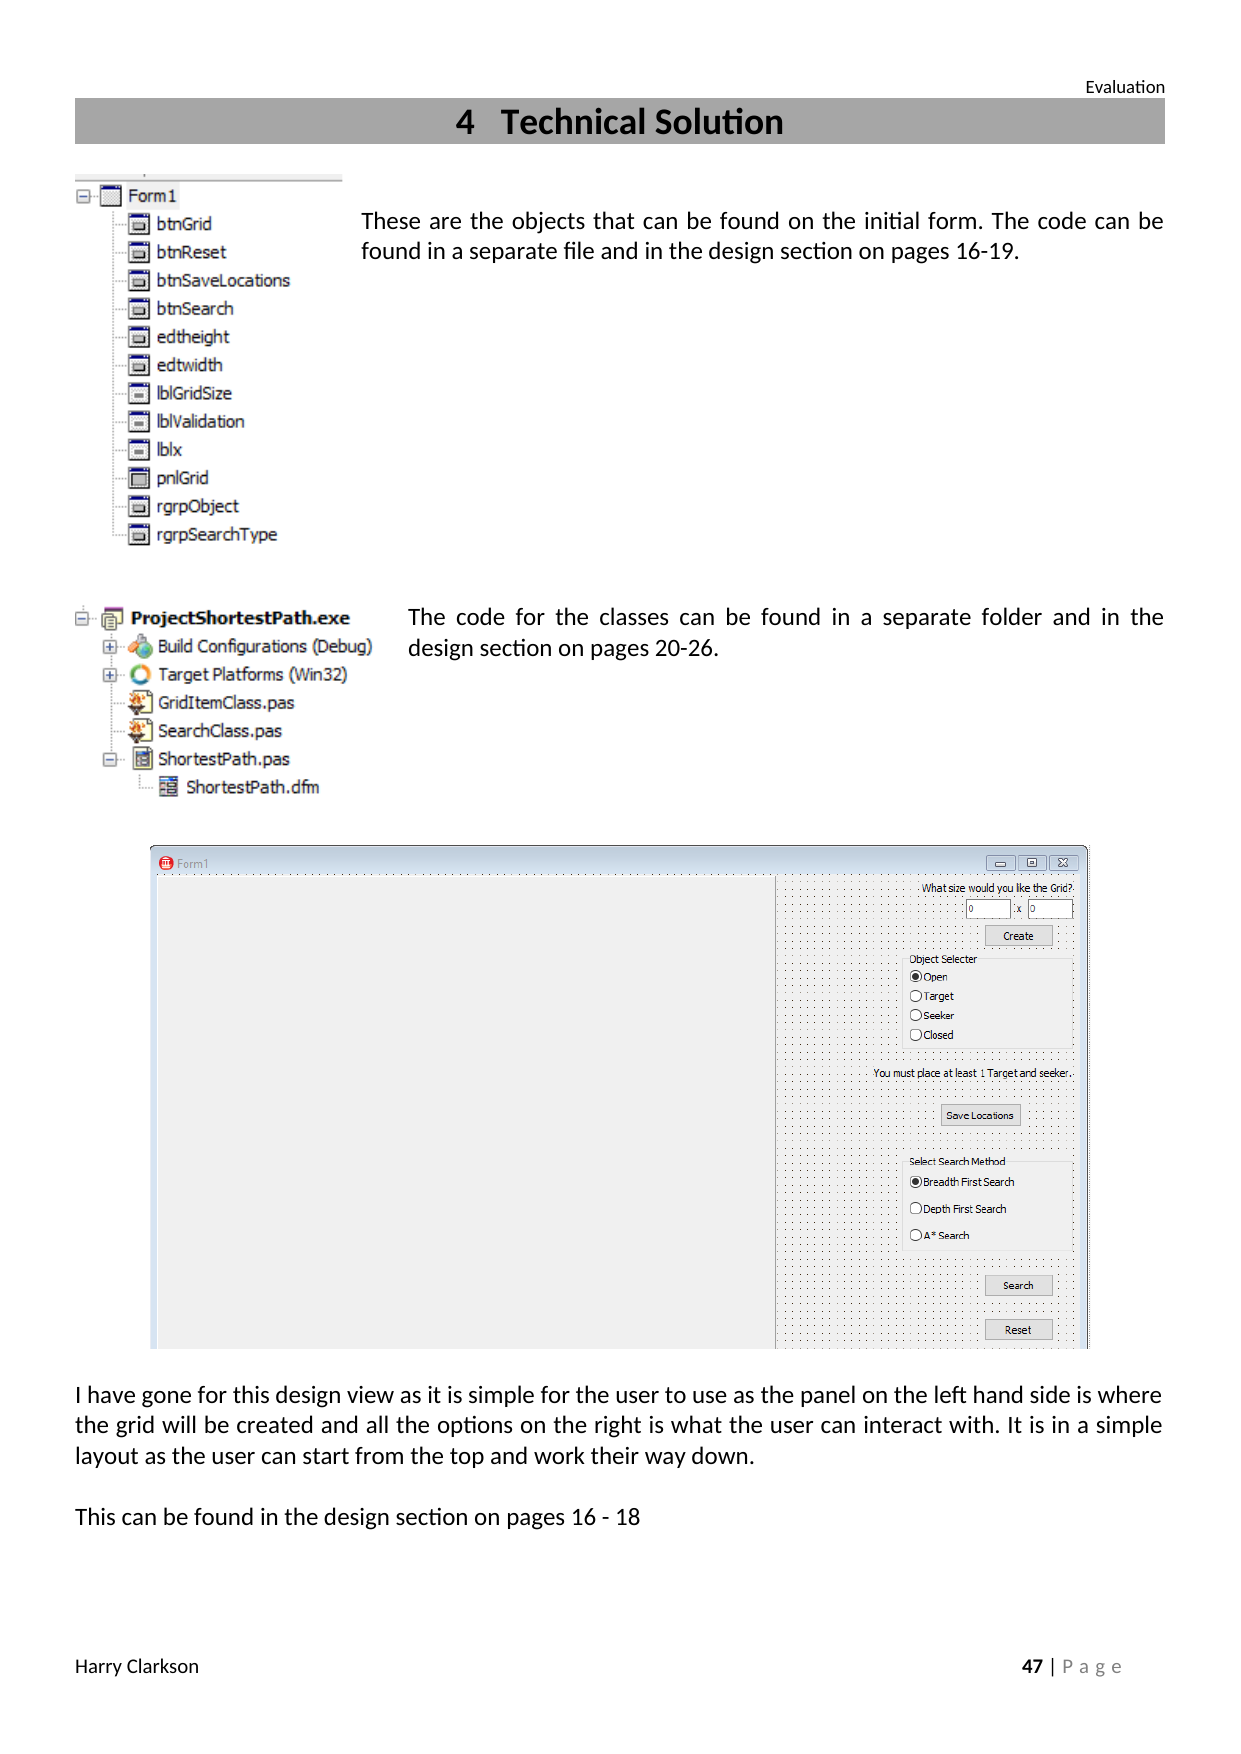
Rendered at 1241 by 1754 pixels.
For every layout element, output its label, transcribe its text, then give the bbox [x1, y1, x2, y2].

text This can be found in the design section on pages 16 - 18 [75, 1501, 1165, 1532]
text The code for the classes can be found in a separate folder and in the design section on pages 20-26. [390, 602, 1165, 663]
subtitle Technical Solution [75, 98, 1165, 144]
text These are the objects that can be found on the initial form. The code can be found in a separate file and in the design section on pages 16-19. [343, 205, 1165, 266]
picture [150, 845, 1091, 1349]
text I have gone for this design view as it is simple for the user to use as the panel on the left hand side is where the grid will be created and all the options on the right is what the user can interact with. It is in a simple layout as the user can start from the top and work their way down. [75, 1379, 1165, 1471]
picture [75, 601, 390, 824]
picture [75, 174, 343, 588]
